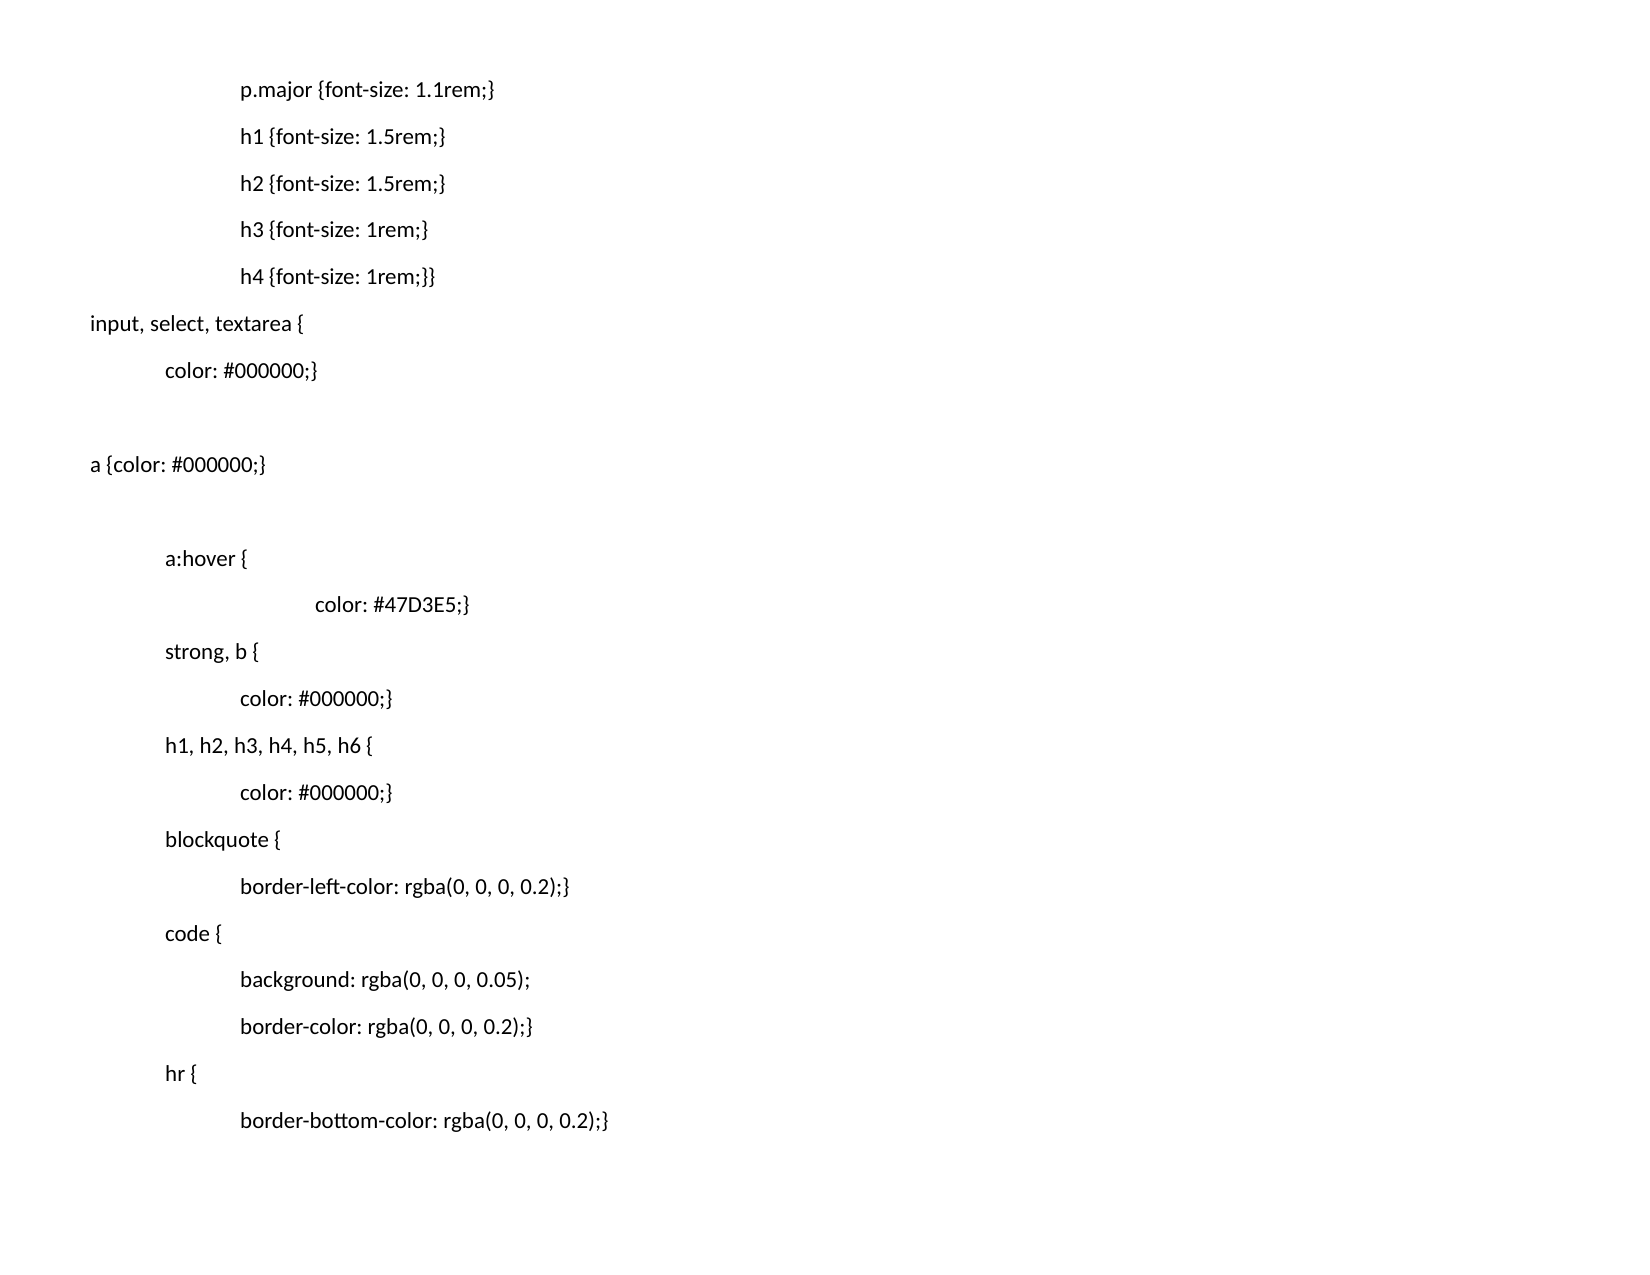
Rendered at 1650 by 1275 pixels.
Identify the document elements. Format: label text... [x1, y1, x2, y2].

text color: #47D3E5;} [90, 591, 1575, 619]
text p.major {font-size: 1.1rem;} [90, 75, 1575, 103]
text border-color: rgba(0, 0, 0, 0.2);} [90, 1012, 1575, 1041]
text blockquote { [90, 825, 1575, 853]
text color: #000000;} [90, 684, 1575, 712]
text border-bottom-color: rgba(0, 0, 0, 0.2);} [90, 1106, 1575, 1134]
text input, select, textarea { [90, 309, 1575, 337]
text border-left-color: rgba(0, 0, 0, 0.2);} [90, 872, 1575, 900]
text strong, b { [90, 637, 1575, 666]
text hr { [90, 1059, 1575, 1087]
text background: rgba(0, 0, 0, 0.05); [90, 966, 1575, 994]
text code { [90, 919, 1575, 947]
text a {color: #000000;} [90, 450, 1575, 478]
text h1 {font-size: 1.5rem;} [90, 122, 1575, 150]
text a:hover { [90, 544, 1575, 572]
text h2 {font-size: 1.5rem;} [90, 169, 1575, 197]
text color: #000000;} [90, 778, 1575, 806]
text h1, h2, h3, h4, h5, h6 { [90, 731, 1575, 759]
text h4 {font-size: 1rem;}} [90, 262, 1575, 291]
text color: #000000;} [90, 356, 1575, 384]
text h3 {font-size: 1rem;} [90, 216, 1575, 244]
